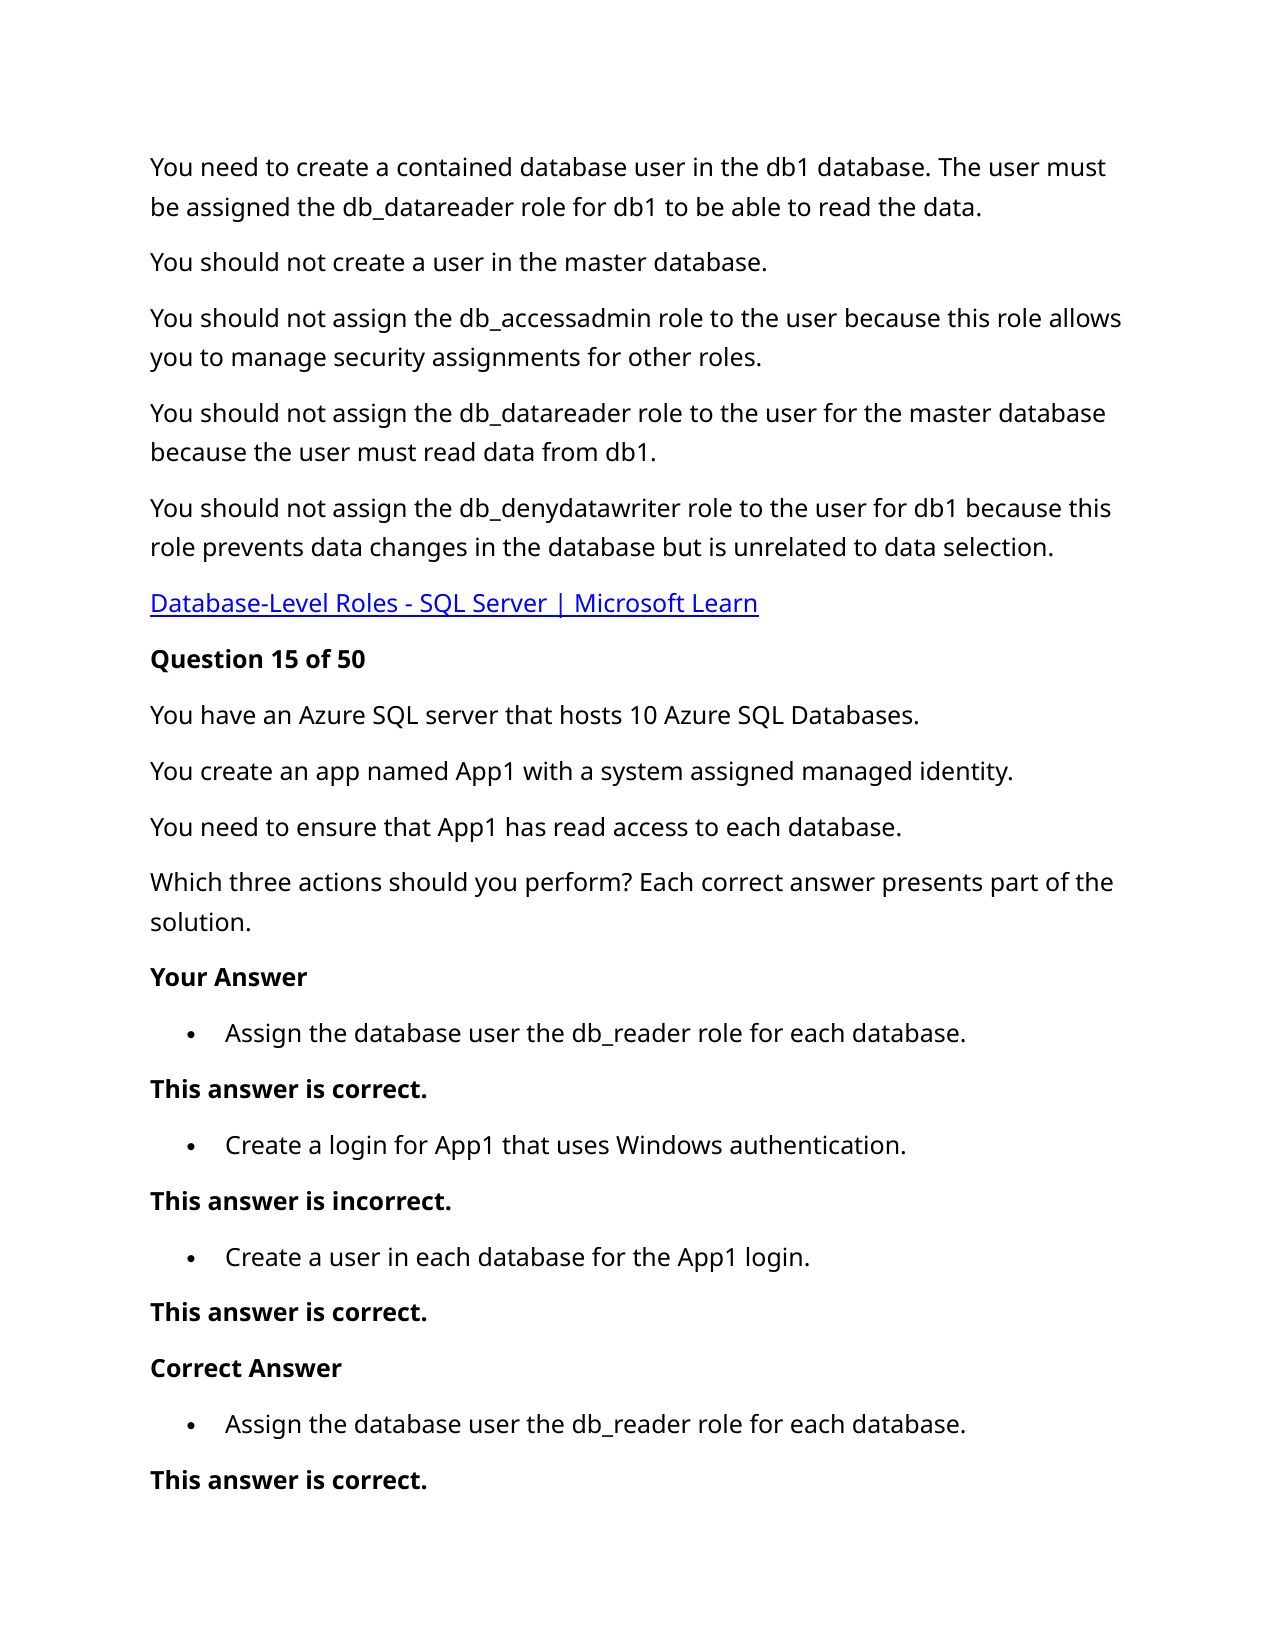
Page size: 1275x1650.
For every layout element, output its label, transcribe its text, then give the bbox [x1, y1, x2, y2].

text Question 15 of 50 [150, 642, 1125, 676]
text This answer is correct. [150, 1072, 1125, 1106]
text Your Answer [150, 960, 1125, 994]
text Database-Level Roles - SQL Server | Microsoft Learn [150, 586, 1125, 620]
text You need to ensure that App1 has read access to each database. [150, 809, 1125, 843]
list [187, 1239, 1125, 1273]
text This answer is correct. [150, 1462, 1125, 1497]
text You create an app named App1 with a system assigned managed identity. [150, 753, 1125, 787]
text You should not assign the db_denydatawriter role to the user for db1 because this role prevents data changes in the database but is unrelated to data selection. [150, 491, 1125, 564]
text You need to create a contained database user in the db1 database. The user must be assigned the db_datareader role for db1 to be able to read the data. [150, 150, 1125, 223]
text This answer is incorrect. [150, 1183, 1125, 1217]
text You should not assign the db_datareader role to the user for the master database because the user must read data from db1. [150, 396, 1125, 469]
list Assign the database user the db_reader role for each database. [187, 1016, 1125, 1050]
text Which three actions should you perform? Each correct answer presents part of the solution. [150, 865, 1125, 938]
text This answer is correct. [150, 1295, 1125, 1329]
text You should not assign the db_accessadmin role to the user because this role allows you to manage security assignments for other roles. [150, 301, 1125, 374]
list Create a login for App1 that uses Windows authentication. [187, 1127, 1125, 1162]
text You should not create a user in the master database. [150, 245, 1125, 279]
text Correct Answer [150, 1351, 1125, 1385]
list Assign the database user the db_reader role for each database. [187, 1407, 1125, 1441]
text You have an Azure SQL server that hosts 10 Azure SQL Databases. [150, 697, 1125, 732]
